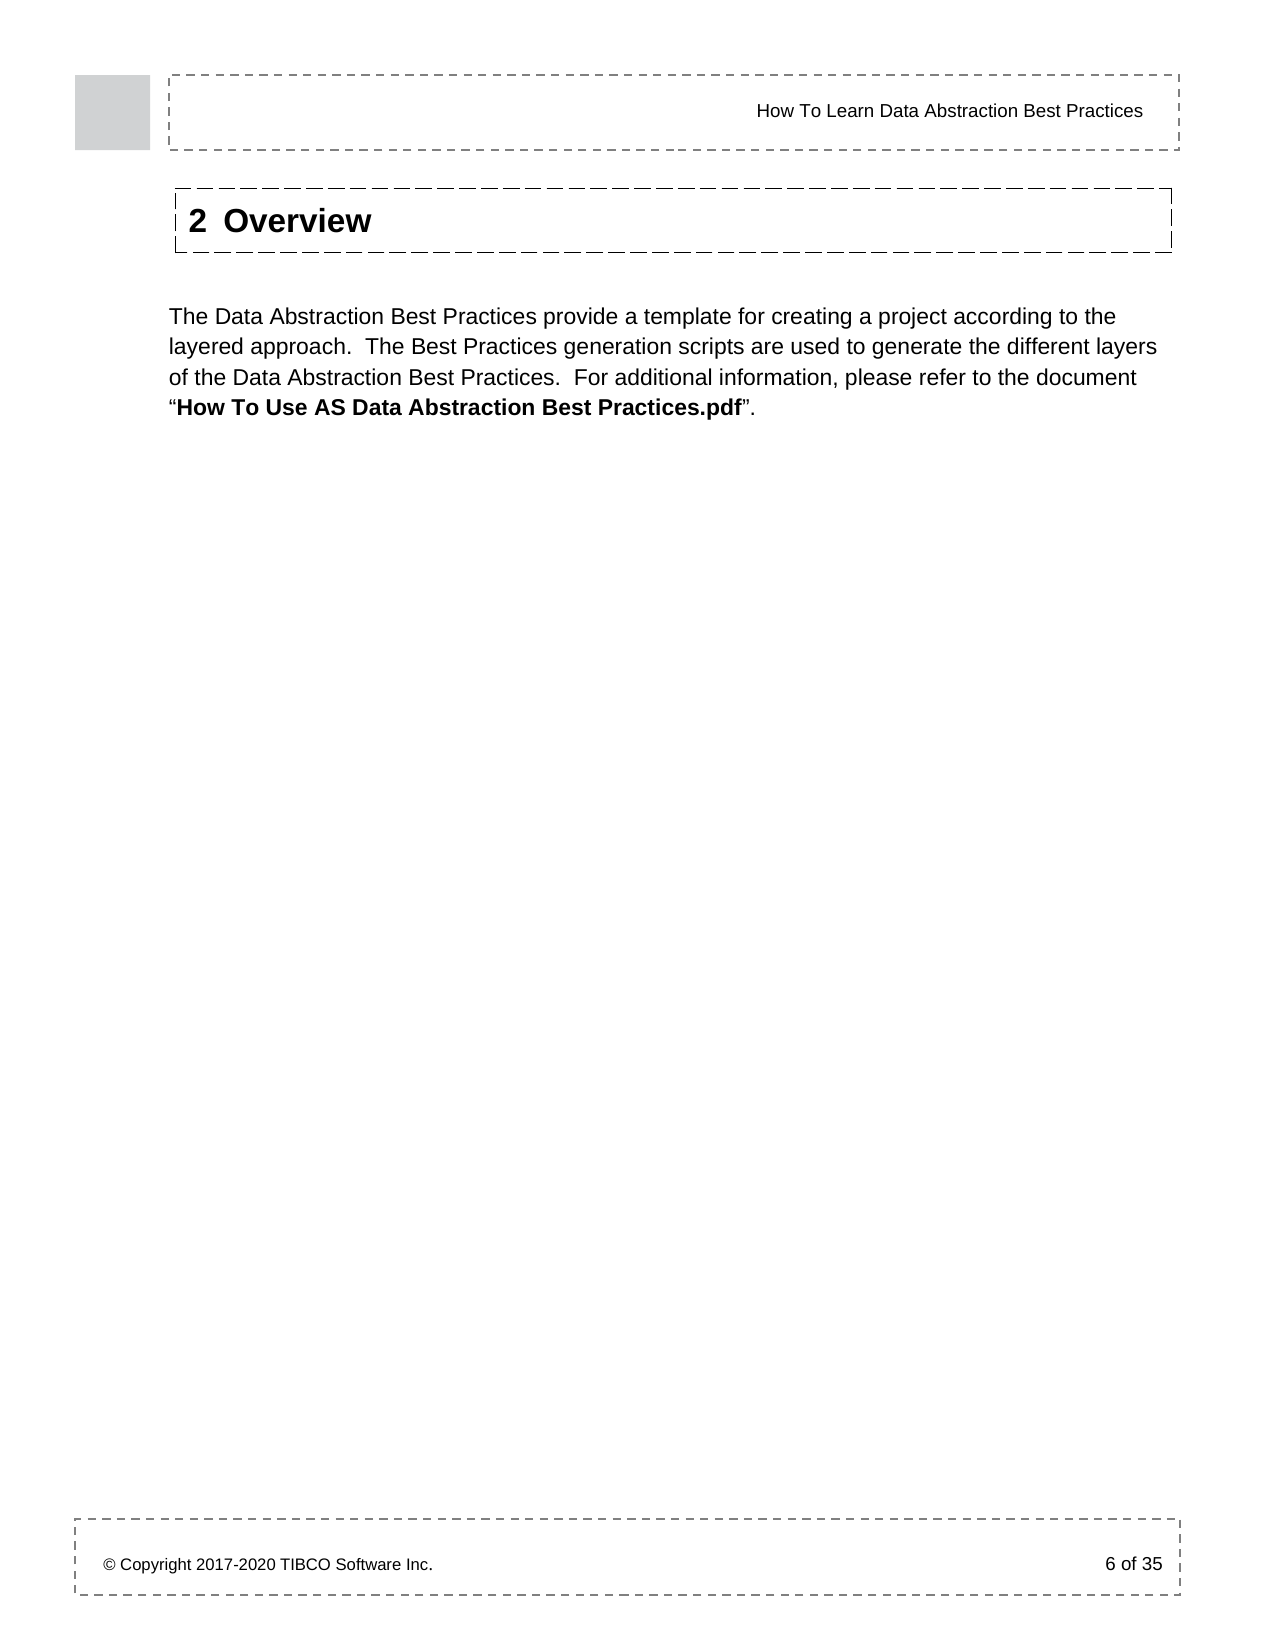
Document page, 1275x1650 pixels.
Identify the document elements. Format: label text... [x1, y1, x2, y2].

text The Data Abstraction Best Practices provide a template for creating a project according to the layered approach. The Best Practices generation scripts are used to generate the different layers of the Data Abstraction Best Practices. For additional information, please refer to the document “How To Use AS Data Abstraction Best Practices.pdf”. [169, 303, 1161, 420]
subtitle Overview [175, 187, 1172, 253]
